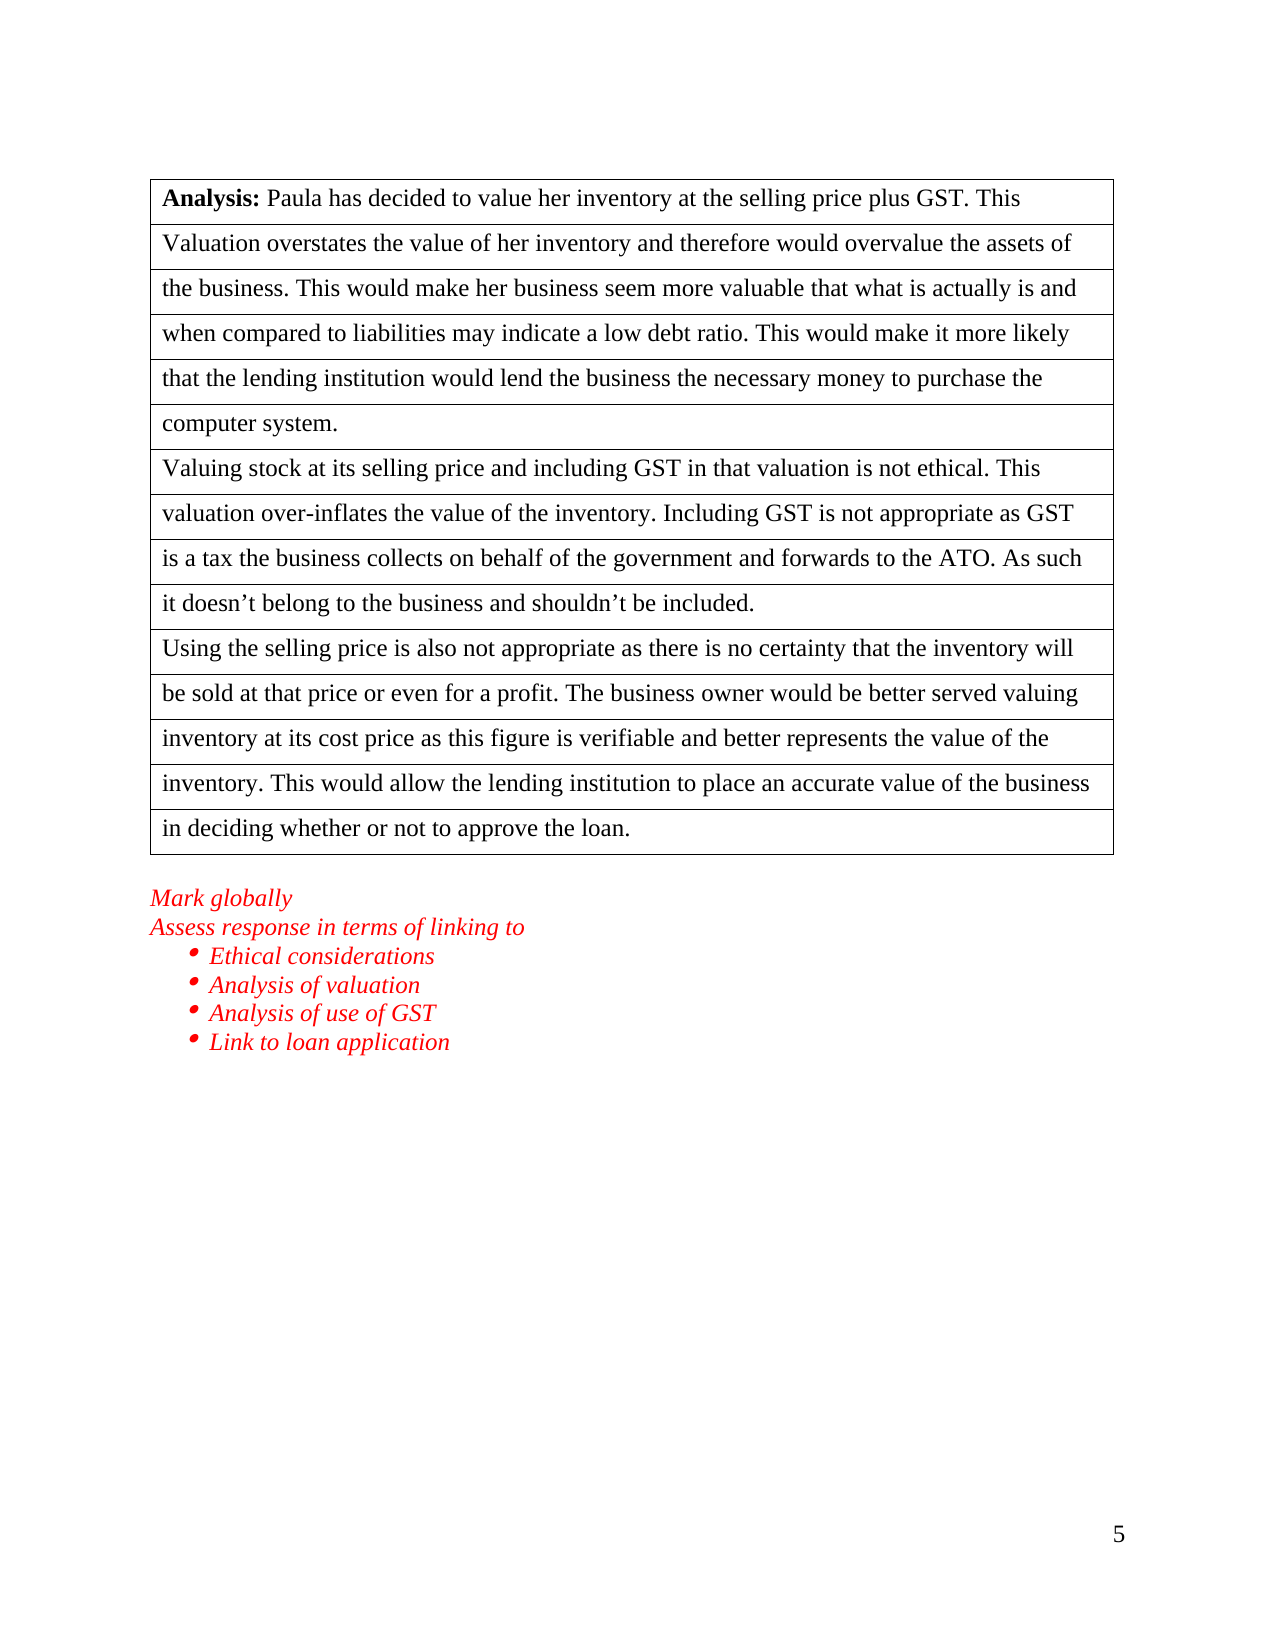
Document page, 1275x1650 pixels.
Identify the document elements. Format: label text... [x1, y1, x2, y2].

table_cell inventory. This would allow the lending institution to place an accurate value of the business [151, 765, 1113, 809]
list Analysis of valuation [187, 970, 1125, 998]
table_cell when compared to liabilities may indicate a low debt ratio. This would make it more likely [151, 315, 1113, 359]
table_cell inventory at its cost price as this figure is verifiable and better represents the value of the [151, 720, 1113, 764]
table_cell that the lending institution would lend the business the necessary money to purchase the [151, 360, 1113, 404]
table_cell valuation over-inflates the value of the inventory. Including GST is not appropriate as GST [151, 495, 1113, 539]
table_cell is a tax the business collects on behalf of the government and forwards to the ATO. As such [151, 540, 1113, 584]
table_cell it doesn’t belong to the business and shouldn’t be included. [151, 585, 1113, 629]
list Ethical considerations [187, 941, 1125, 970]
list Link to loan application [187, 1027, 1125, 1056]
table_cell computer system. [151, 405, 1113, 449]
list Analysis of use of GST [187, 998, 1125, 1027]
table_cell Valuing stock at its selling price and including GST in that valuation is not ethical. This [151, 450, 1113, 494]
text Assess response in terms of linking to [150, 912, 1125, 941]
table_cell the business. This would make her business seem more valuable that what is actually is and [151, 270, 1113, 314]
text Mark globally [150, 883, 1125, 912]
table_cell in deciding whether or not to approve the loan. [151, 810, 1113, 854]
table_cell Valuation overstates the value of her inventory and therefore would overvalue the assets of [151, 225, 1113, 269]
table_cell Using the selling price is also not appropriate as there is no certainty that the inventory will [151, 630, 1113, 674]
table_header Analysis: Paula has decided to value her inventory at the selling price plus GST. This [151, 180, 1113, 224]
table_cell be sold at that price or even for a profit. The business owner would be better served valuing [151, 675, 1113, 719]
